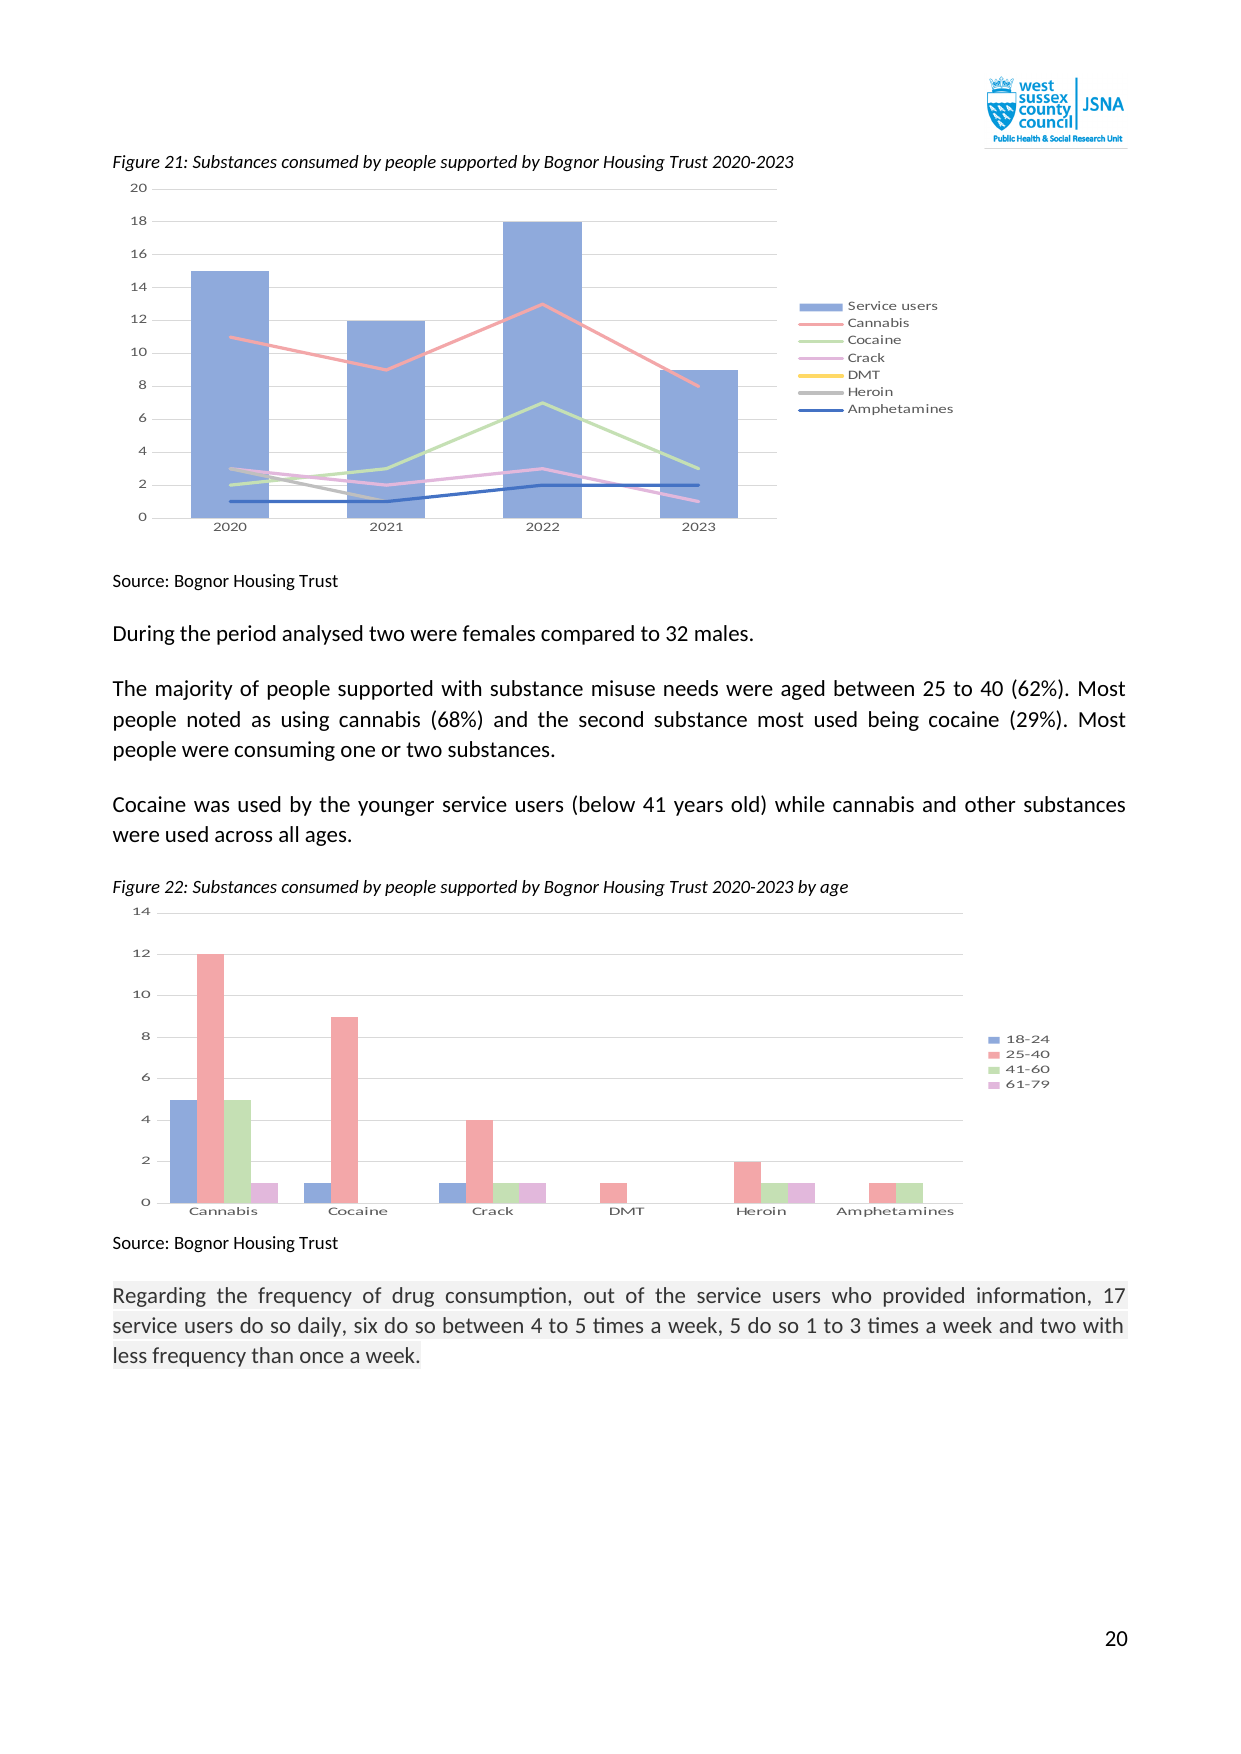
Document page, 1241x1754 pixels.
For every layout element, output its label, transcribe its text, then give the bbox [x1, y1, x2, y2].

text Figure 21: Substances consumed by people supported by Bognor Housing Trust 2020-2023 [112, 150, 1128, 542]
text Figure 22: Substances consumed by people supported by Bognor Housing Trust 2020-2023 by age Source: Bognor Housing Trust [112, 876, 1128, 1254]
text Source: Bognor Housing Trust [112, 570, 1128, 593]
text During the period analysed two were females compared to 32 males. [112, 619, 1128, 647]
text The majority of people supported with substance misuse needs were aged between 25 to 40 (62%). Most people noted as using cannabis (68%) and the second substance most used being cocaine (29%). Most people were consuming one or two substances. [112, 674, 1128, 763]
text Regarding the frequency of drug consumption, out of the service users who provided information, 17 service users do so daily, six do so between 4 to 5 times a week, 5 do so 1 to 3 times a week and two with less frequency than once a week. [112, 1281, 1128, 1369]
picture [981, 73, 1128, 149]
text Cocaine was used by the younger service users (below 41 years old) while cannabis and other substances were used across all ages. [112, 790, 1128, 848]
